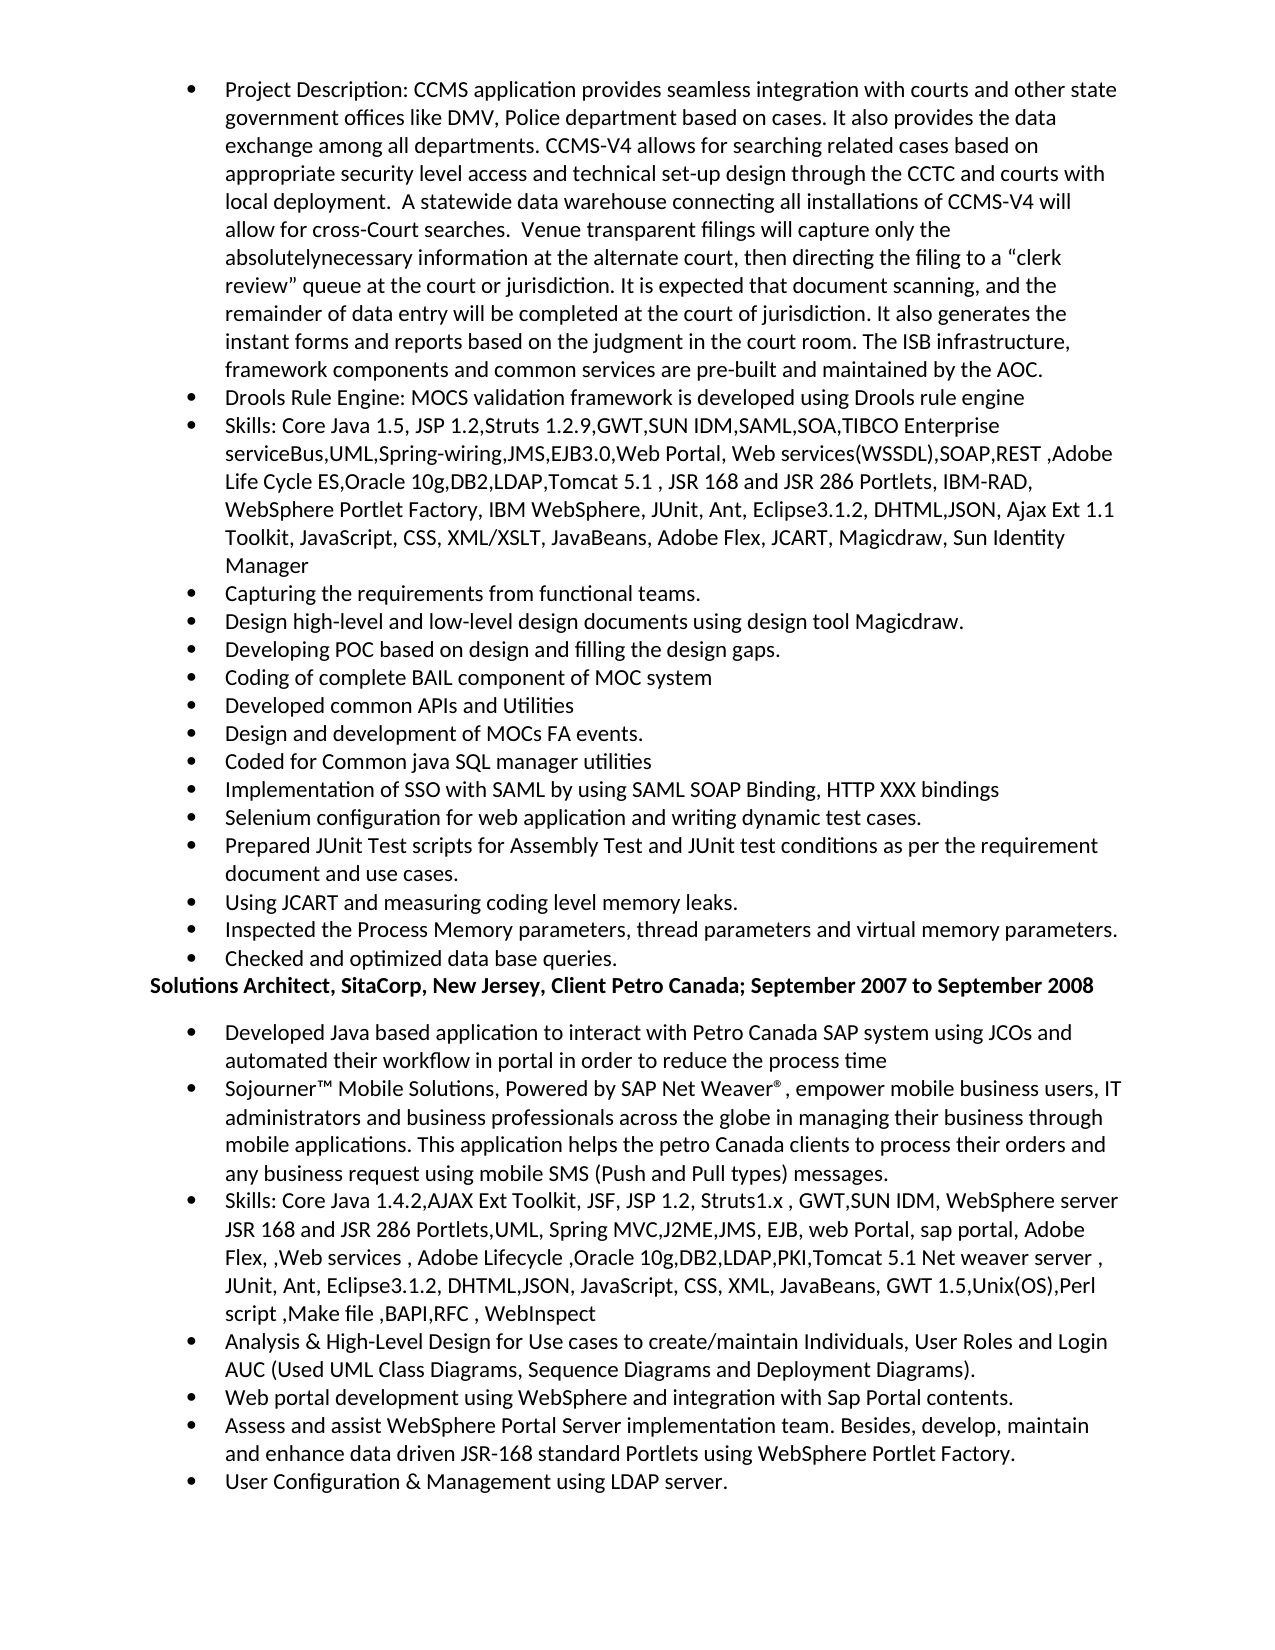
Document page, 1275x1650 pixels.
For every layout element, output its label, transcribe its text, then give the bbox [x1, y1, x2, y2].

list Developed Java based application to interact with Petro Canada SAP system using JCOs and automated their workflow in portal in order to reduce the process time [187, 1018, 1125, 1074]
list Implementation of SSO with SAML by using SAML SOAP Binding, HTTP XXX bindings [187, 776, 1125, 803]
list Checked and optimized data base queries. [187, 944, 1125, 972]
list Design and development of MOCs FA events. [187, 719, 1125, 747]
text Solutions Architect, SitaCorp, New Jersey, Client Petro Canada; September 2007 to September 2008 [150, 972, 1125, 1000]
list Capturing the requirements from functional teams. [187, 579, 1125, 607]
list Coded for Common java SQL manager utilities [187, 747, 1125, 776]
list Sojourner™ Mobile Solutions, Powered by SAP Net Weaver®, empower mobile business users, IT administrators and business professionals across the globe in managing their business through mobile applications. This application helps the petro Canada clients to process their orders and any business request using mobile SMS (Push and Pull types) messages. [187, 1074, 1125, 1187]
list Selenium configuration for web application and writing dynamic test cases. [187, 803, 1125, 832]
list Using JCART and measuring coding level memory leaks. [187, 888, 1125, 916]
list Analysis & High-Level Design for Use cases to create/maintain Individuals, User Roles and Login AUC (Used UML Class Diagrams, Sequence Diagrams and Deployment Diagrams). [187, 1327, 1125, 1383]
list Web portal development using WebSphere and integration with Sap Portal contents. [187, 1383, 1125, 1411]
list User Configuration & Management using LDAP server. [187, 1467, 1125, 1495]
list Assess and assist WebSphere Portal Server implementation team. Besides, develop, maintain and enhance data driven JSR-168 standard Portlets using WebSphere Portlet Factory. [187, 1411, 1125, 1467]
list Coding of complete BAIL component of MOC system [187, 663, 1125, 691]
list Developed common APIs and Utilities [187, 691, 1125, 719]
list Developing POC based on design and filling the design gaps. [187, 635, 1125, 663]
list Skills: Core Java 1.4.2,AJAX Ext Toolkit, JSF, JSP 1.2, Struts1.x , GWT,SUN IDM, WebSphere server JSR 168 and JSR 286 Portlets,UML, Spring MVC,J2ME,JMS, EJB, web Portal, sap portal, Adobe Flex, ,Web services , Adobe Lifecycle ,Oracle 10g,DB2,LDAP,PKI,Tomcat 5.1 Net weaver server , JUnit, Ant, Eclipse3.1.2, DHTML,JSON, JavaScript, CSS, XML, JavaBeans, GWT 1.5,Unix(OS),Perl script ,Make file ,BAPI,RFC , WebInspect [187, 1187, 1125, 1327]
list Project Description: CCMS application provides seamless integration with courts and other state government offices like DMV, Police department based on cases. It also provides the data exchange among all departments. CCMS-V4 allows for searching related cases based on appropriate security level access and technical set-up design through the CCTC and courts with local deployment. A statewide data warehouse connecting all installations of CCMS-V4 will allow for cross-Court searches. Venue transparent filings will capture only the absolutelynecessary information at the alternate court, then directing the filing to a “clerk review” queue at the court or jurisdiction. It is expected that document scanning, and the remainder of data entry will be completed at the court of jurisdiction. It also generates the instant forms and reports based on the judgment in the court room. The ISB infrastructure, framework components and common services are pre-built and maintained by the AOC. [187, 75, 1125, 383]
list Prepared JUnit Test scripts for Assembly Test and JUnit test conditions as per the requirement document and use cases. [187, 832, 1125, 888]
list Skills: Core Java 1.5, JSP 1.2,Struts 1.2.9,GWT,SUN IDM,SAML,SOA,TIBCO Enterprise serviceBus,UML,Spring-wiring,JMS,EJB3.0,Web Portal, Web services(WSSDL),SOAP,REST ,Adobe Life Cycle ES,Oracle 10g,DB2,LDAP,Tomcat 5.1 , JSR 168 and JSR 286 Portlets, IBM-RAD, WebSphere Portlet Factory, IBM WebSphere, JUnit, Ant, Eclipse3.1.2, DHTML,JSON, Ajax Ext 1.1 Toolkit, JavaScript, CSS, XML/XSLT, JavaBeans, Adobe Flex, JCART, Magicdraw, Sun Identity Manager [187, 411, 1125, 579]
list Inspected the Process Memory parameters, thread parameters and virtual memory parameters. [187, 916, 1125, 944]
list Design high-level and low-level design documents using design tool Magicdraw. [187, 607, 1125, 635]
list Drools Rule Engine: MOCS validation framework is developed using Drools rule engine [187, 383, 1125, 411]
